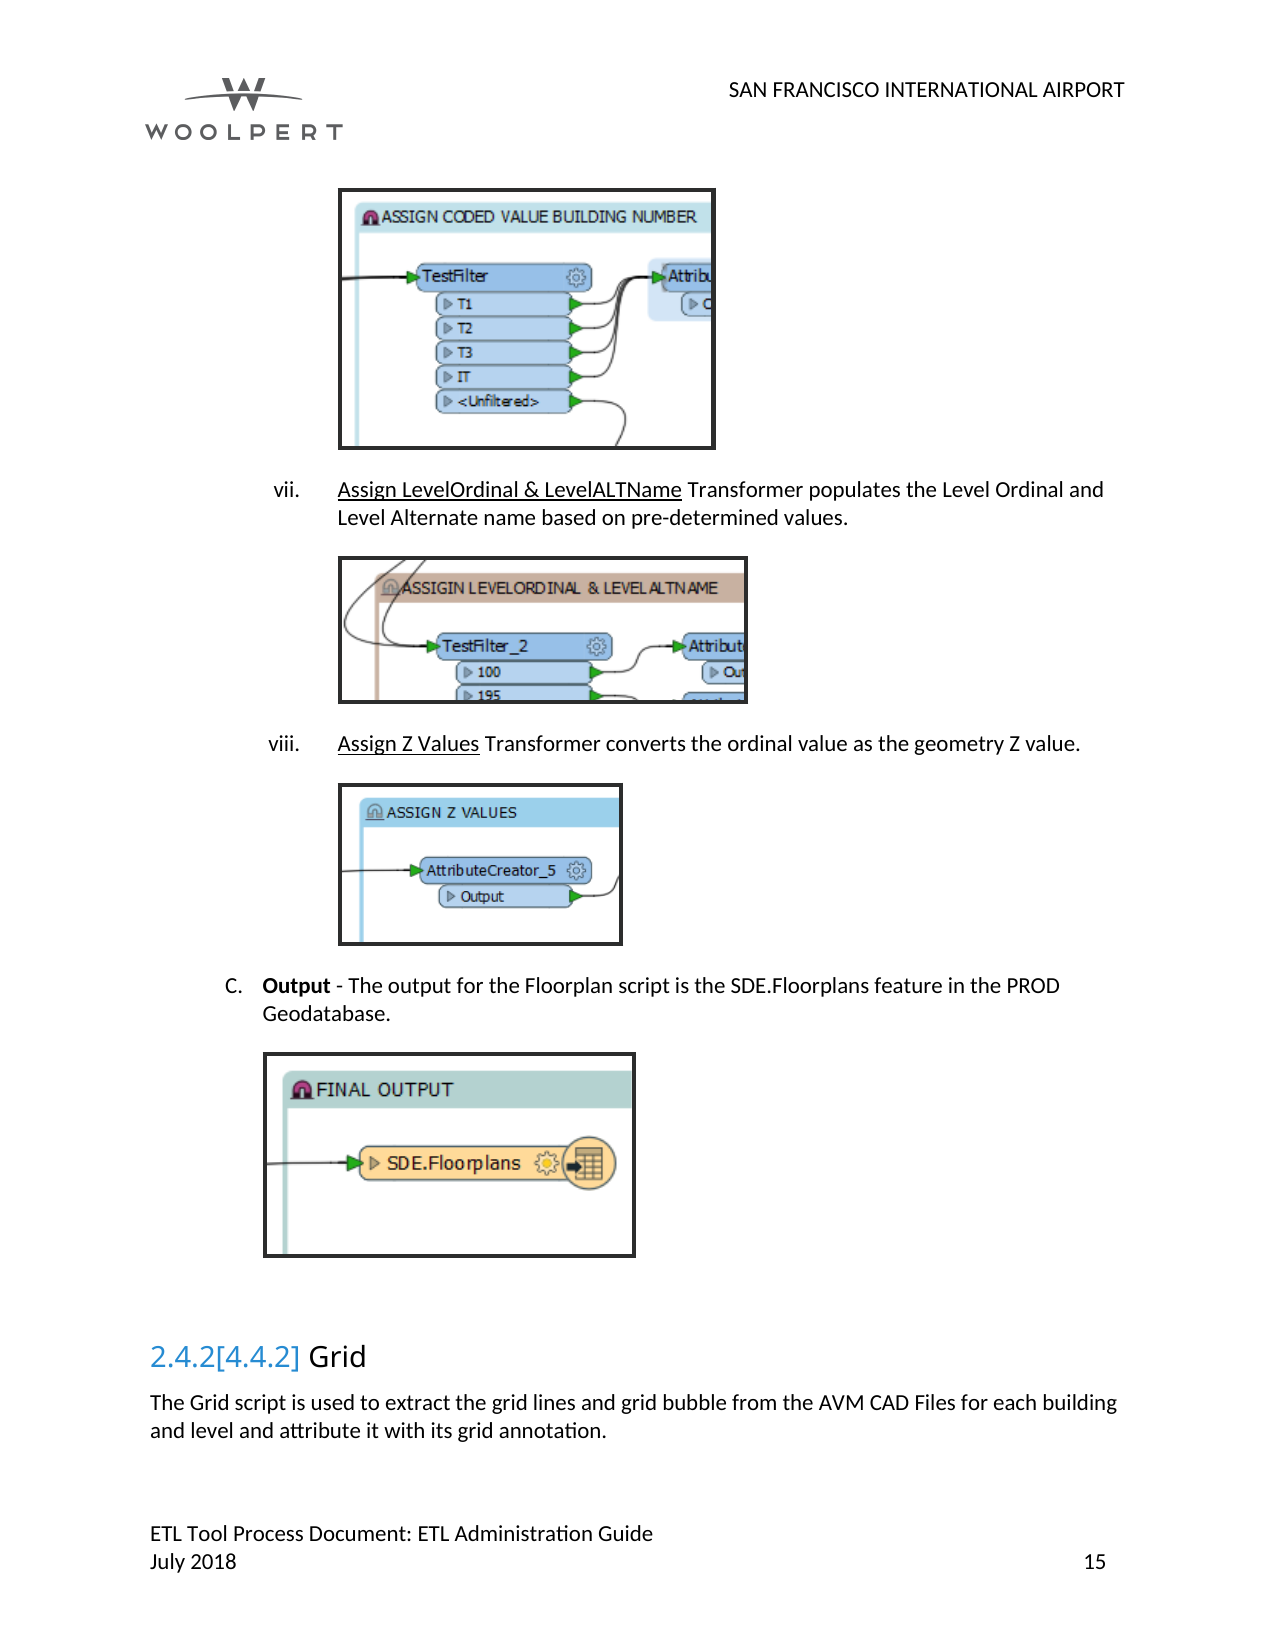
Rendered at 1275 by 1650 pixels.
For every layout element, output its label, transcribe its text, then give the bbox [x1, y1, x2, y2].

picture [267, 1056, 632, 1254]
subtitle Grid [150, 1336, 1125, 1376]
list Output - The output for the Floorplan script is the SDE.Floorplans feature in the PROD Geodatabase. [225, 971, 1125, 1027]
picture [145, 78, 343, 140]
picture [342, 560, 744, 700]
picture [342, 192, 711, 446]
list Assign LevelOrdinal & LevelALTName Transformer populates the Level Ordinal and Level Alternate name based on pre-determined values. [300, 475, 1125, 531]
list Assign Z Values Transformer converts the ordinal value as the geometry Z value. [300, 729, 1125, 757]
picture [342, 787, 619, 942]
text The Grid script is used to extract the grid lines and grid bubble from the AVM CAD Files for each building and level and attribute it with its grid annotation. [150, 1388, 1125, 1444]
